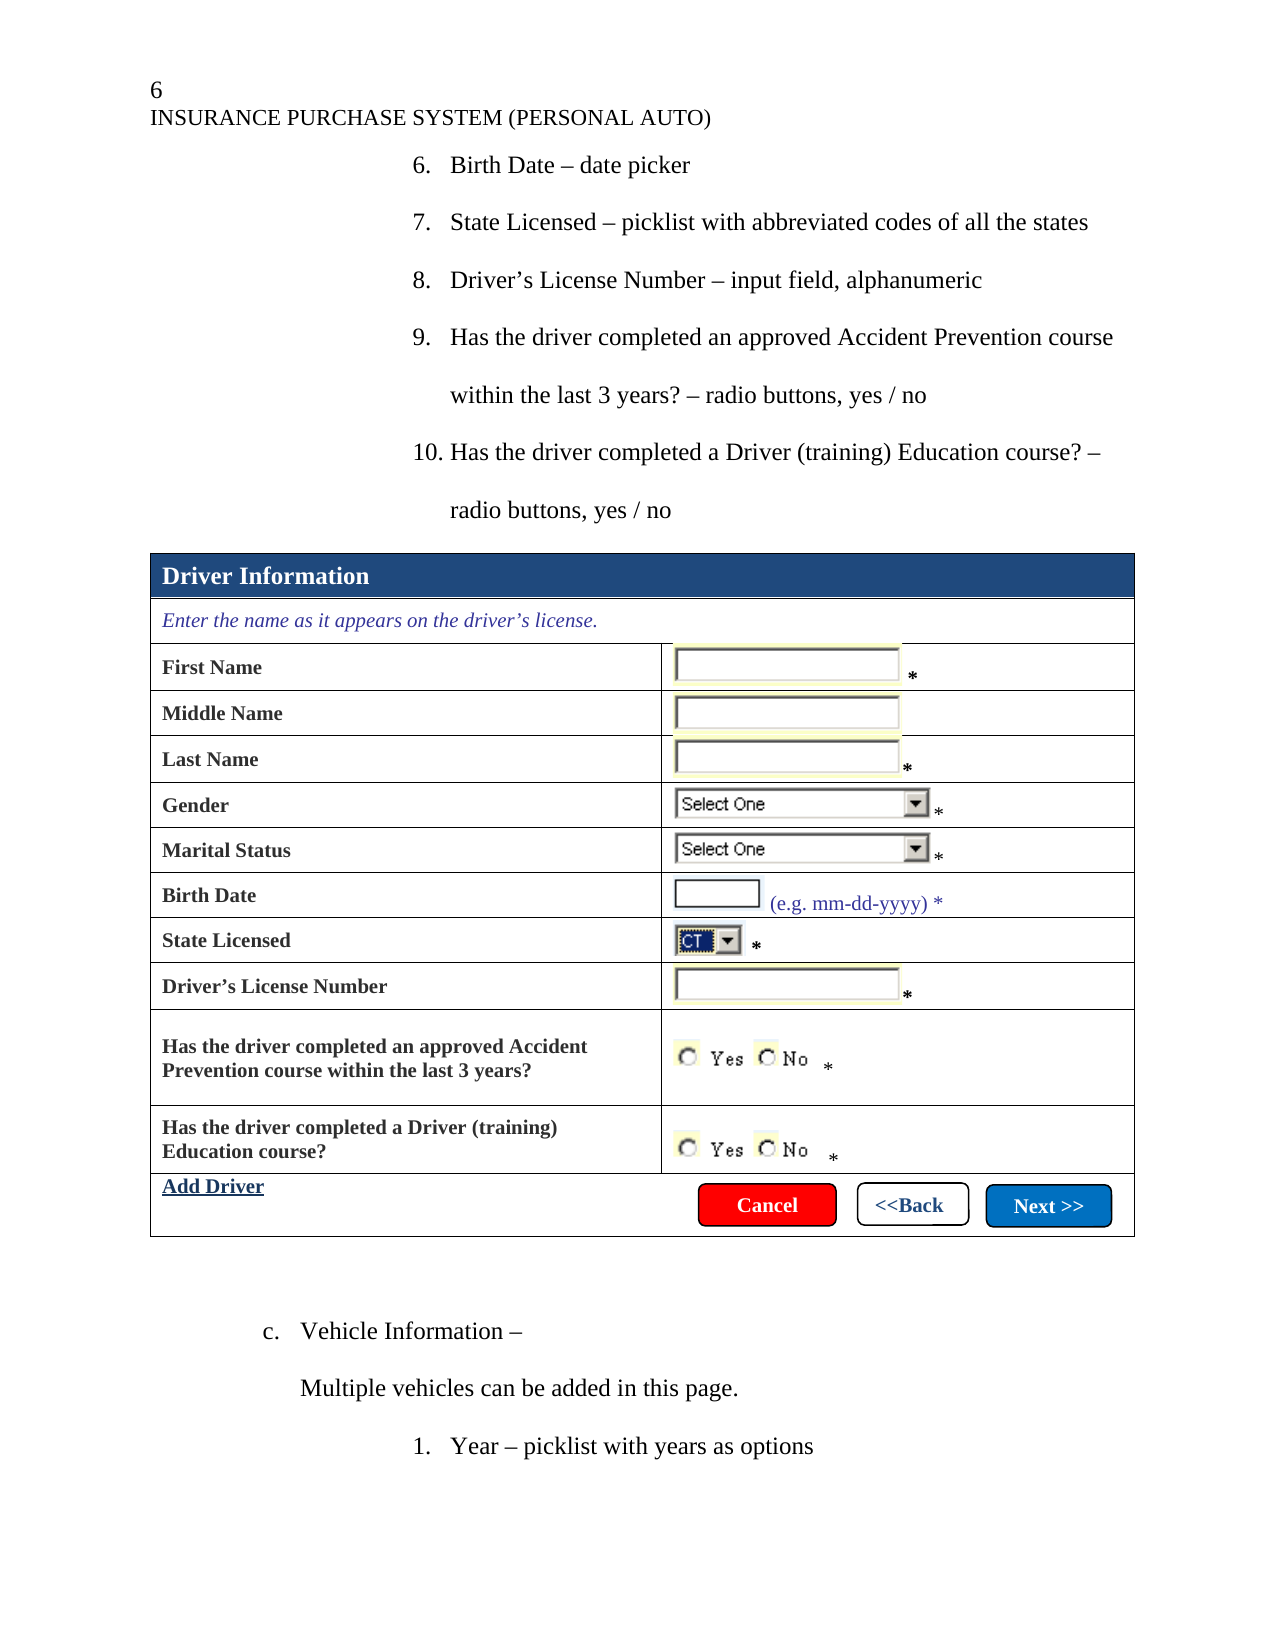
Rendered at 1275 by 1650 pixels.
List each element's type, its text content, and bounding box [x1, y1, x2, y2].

picture [672, 735, 903, 778]
table_cell * [662, 918, 1134, 962]
table_cell Has the driver completed an approved Accident Prevention course within the last 3 years? [151, 1010, 661, 1105]
table_cell * [662, 828, 1134, 872]
table_cell Last Name [151, 736, 661, 782]
table_cell * [662, 736, 1134, 782]
picture [672, 963, 903, 1005]
table_cell Enter the name as it appears on the driver’s license. [151, 599, 1134, 642]
list Has the driver completed a Driver (training) Education course? – radio buttons, yes / no [412, 437, 1125, 524]
table_cell Add Driver [151, 1174, 1134, 1236]
table_cell Marital Status [151, 828, 661, 872]
table_cell (e.g. mm-dd-yyyy) * [662, 873, 1134, 917]
picture [672, 692, 903, 734]
table_cell Birth Date [151, 873, 661, 917]
list Year – picklist with years as options [412, 1431, 1125, 1459]
list Vehicle Information – [262, 1316, 1125, 1344]
picture [672, 1130, 823, 1168]
table_cell First Name [151, 644, 661, 690]
picture [672, 875, 765, 911]
list Birth Date – date picker [412, 150, 1125, 179]
picture [672, 784, 934, 822]
picture [672, 920, 746, 956]
table_cell * [662, 1010, 1134, 1105]
table_cell [662, 691, 1134, 735]
table_cell Has the driver completed a Driver (training) Education course? [151, 1106, 661, 1172]
table_cell * [662, 1106, 1134, 1172]
table_cell State Licensed [151, 918, 661, 962]
table_cell * [662, 963, 1134, 1009]
list Multiple vehicles can be added in this page. [300, 1373, 1125, 1402]
table_cell Driver’s License Number [151, 963, 661, 1009]
picture [672, 1039, 823, 1077]
table_cell * [662, 783, 1134, 827]
table_cell Middle Name [151, 691, 661, 735]
table_cell * [662, 644, 1134, 690]
picture [672, 643, 903, 686]
list Driver’s License Number – input field, alphanumeric [412, 265, 1125, 294]
table_header Driver Information [151, 554, 1134, 597]
list Has the driver completed an approved Accident Prevention course within the last 3 years? – radio buttons, yes / no [412, 322, 1125, 409]
list State Licensed – picklist with abbreviated codes of all the states [412, 207, 1125, 236]
table_cell Gender [151, 783, 661, 827]
picture [672, 829, 934, 867]
